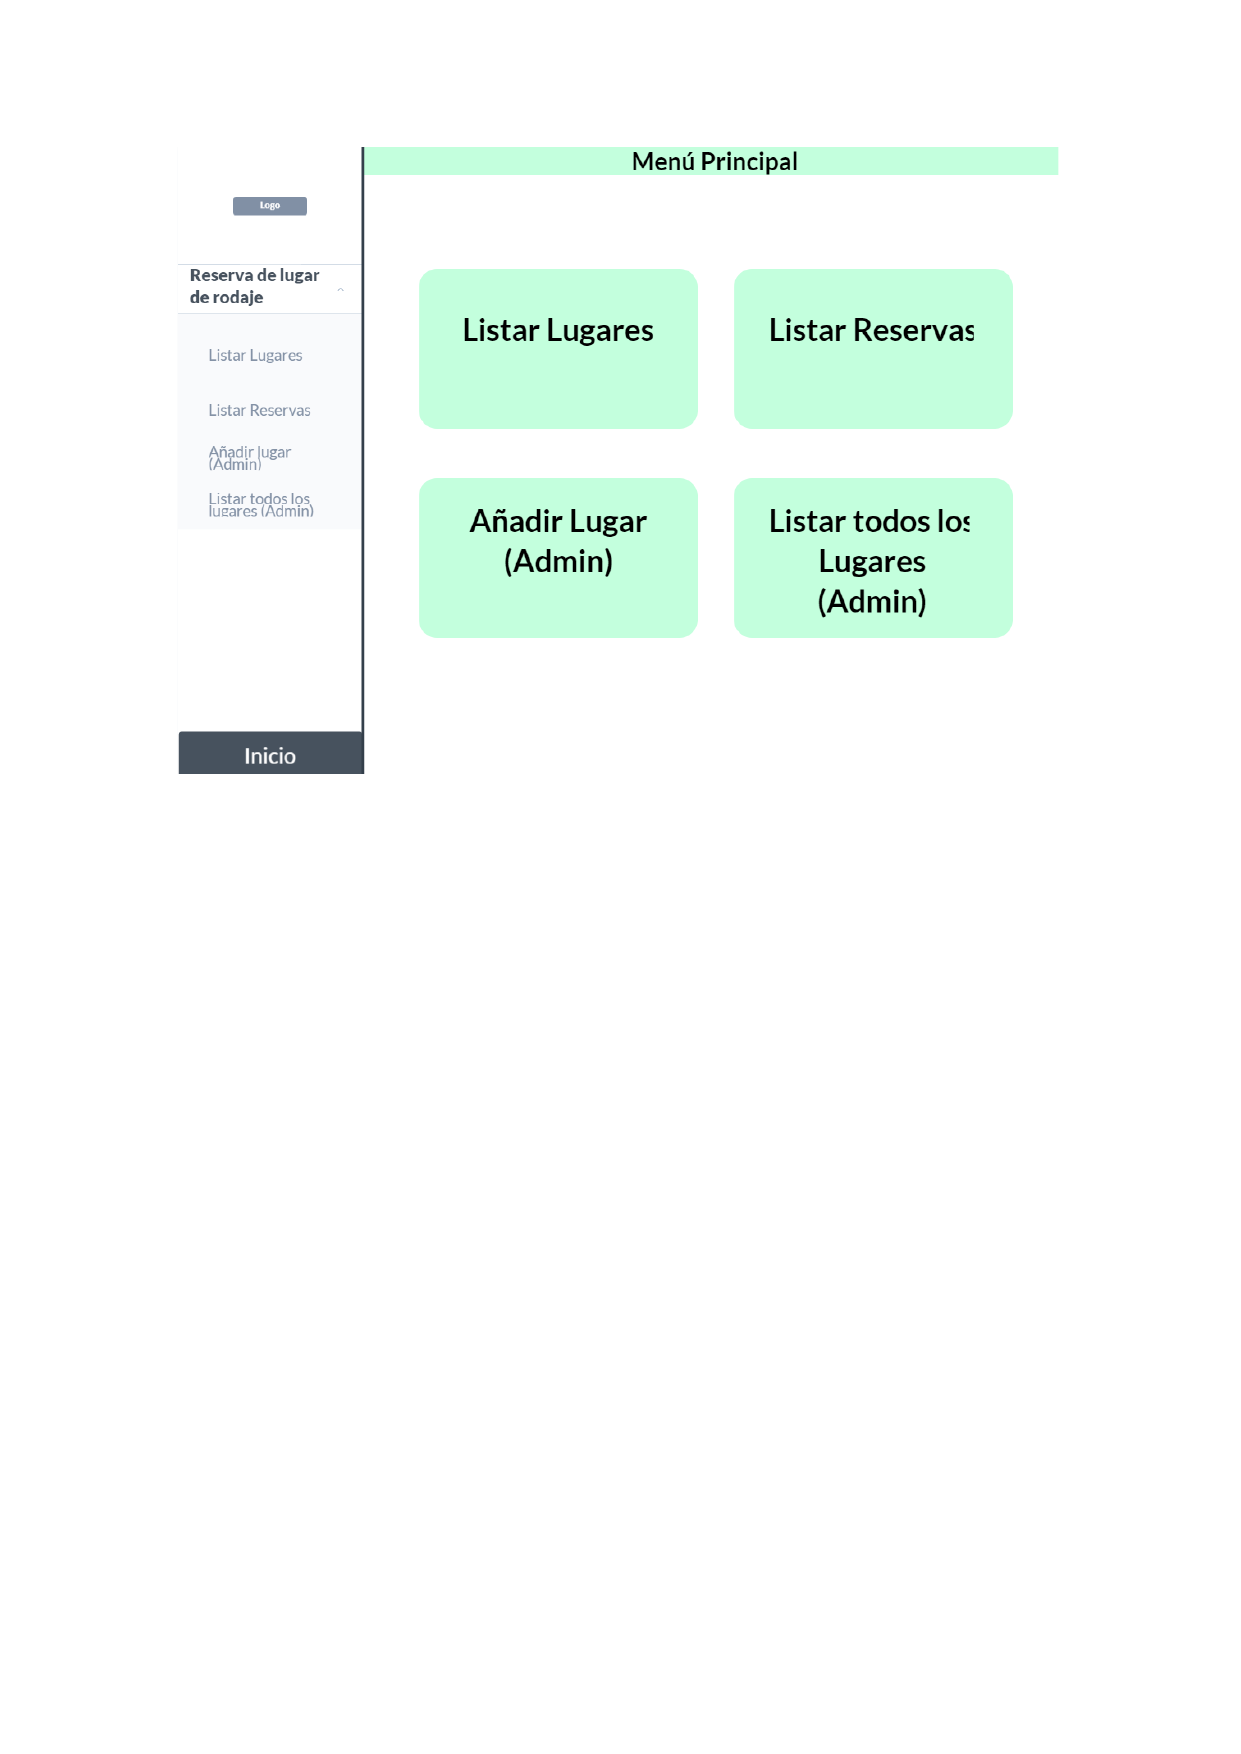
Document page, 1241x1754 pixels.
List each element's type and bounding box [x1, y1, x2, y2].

picture [177, 147, 1058, 773]
